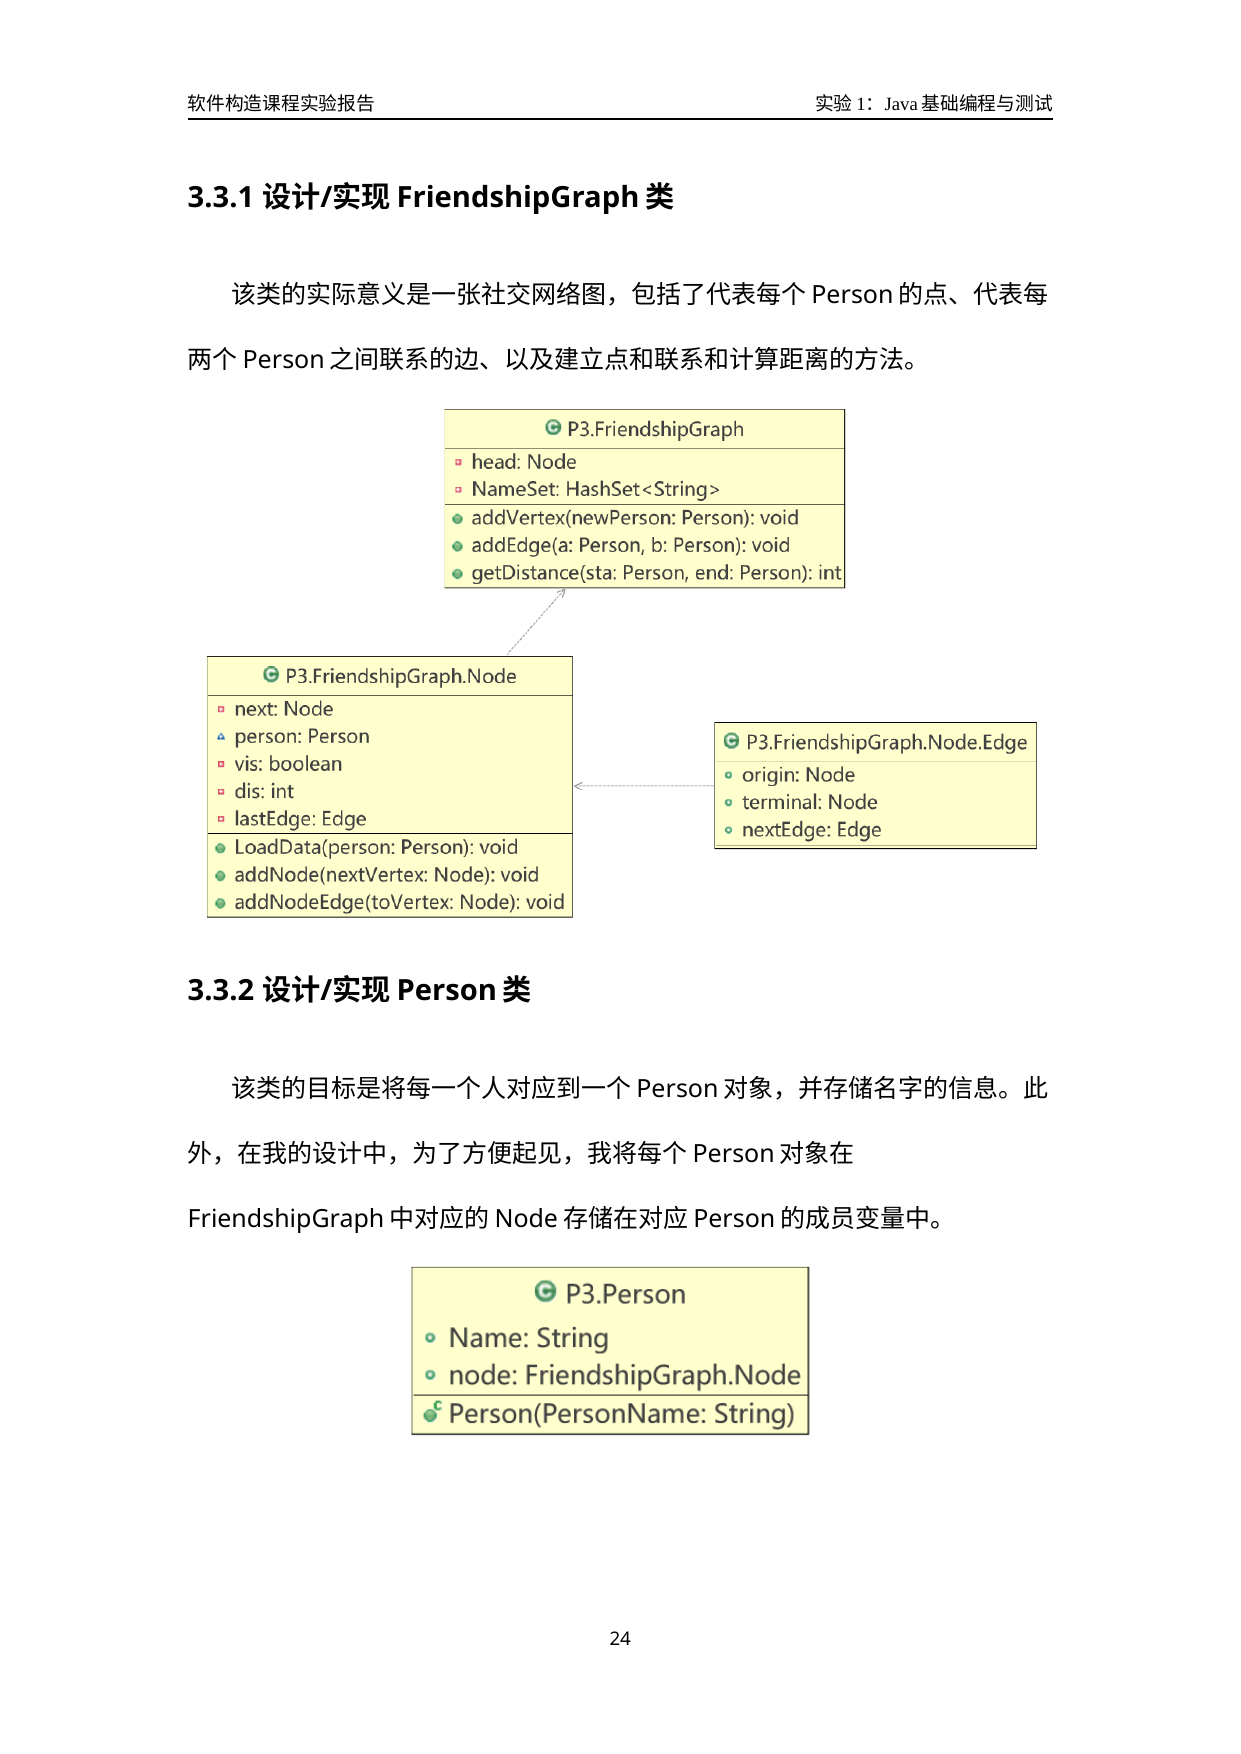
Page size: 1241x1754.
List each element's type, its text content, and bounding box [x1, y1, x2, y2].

subtitle 设计/实现Person类 [187, 956, 1053, 1021]
picture [189, 390, 1051, 932]
text 该类的目标是将每一个人对应到一个Person对象，并存储名字的信息。此外，在我的设计中，为了方便起见，我将每个Person对象在FriendshipGraph中对应的Node存储在对应Person的成员变量中。 [187, 1054, 1053, 1249]
subtitle 设计/实现FriendshipGraph类 [187, 162, 1053, 227]
text 该类的实际意义是一张社交网络图，包括了代表每个Person的点、代表每两个Person之间联系的边、以及建立点和联系和计算距离的方法。 [187, 261, 1053, 391]
picture [353, 1249, 887, 1447]
